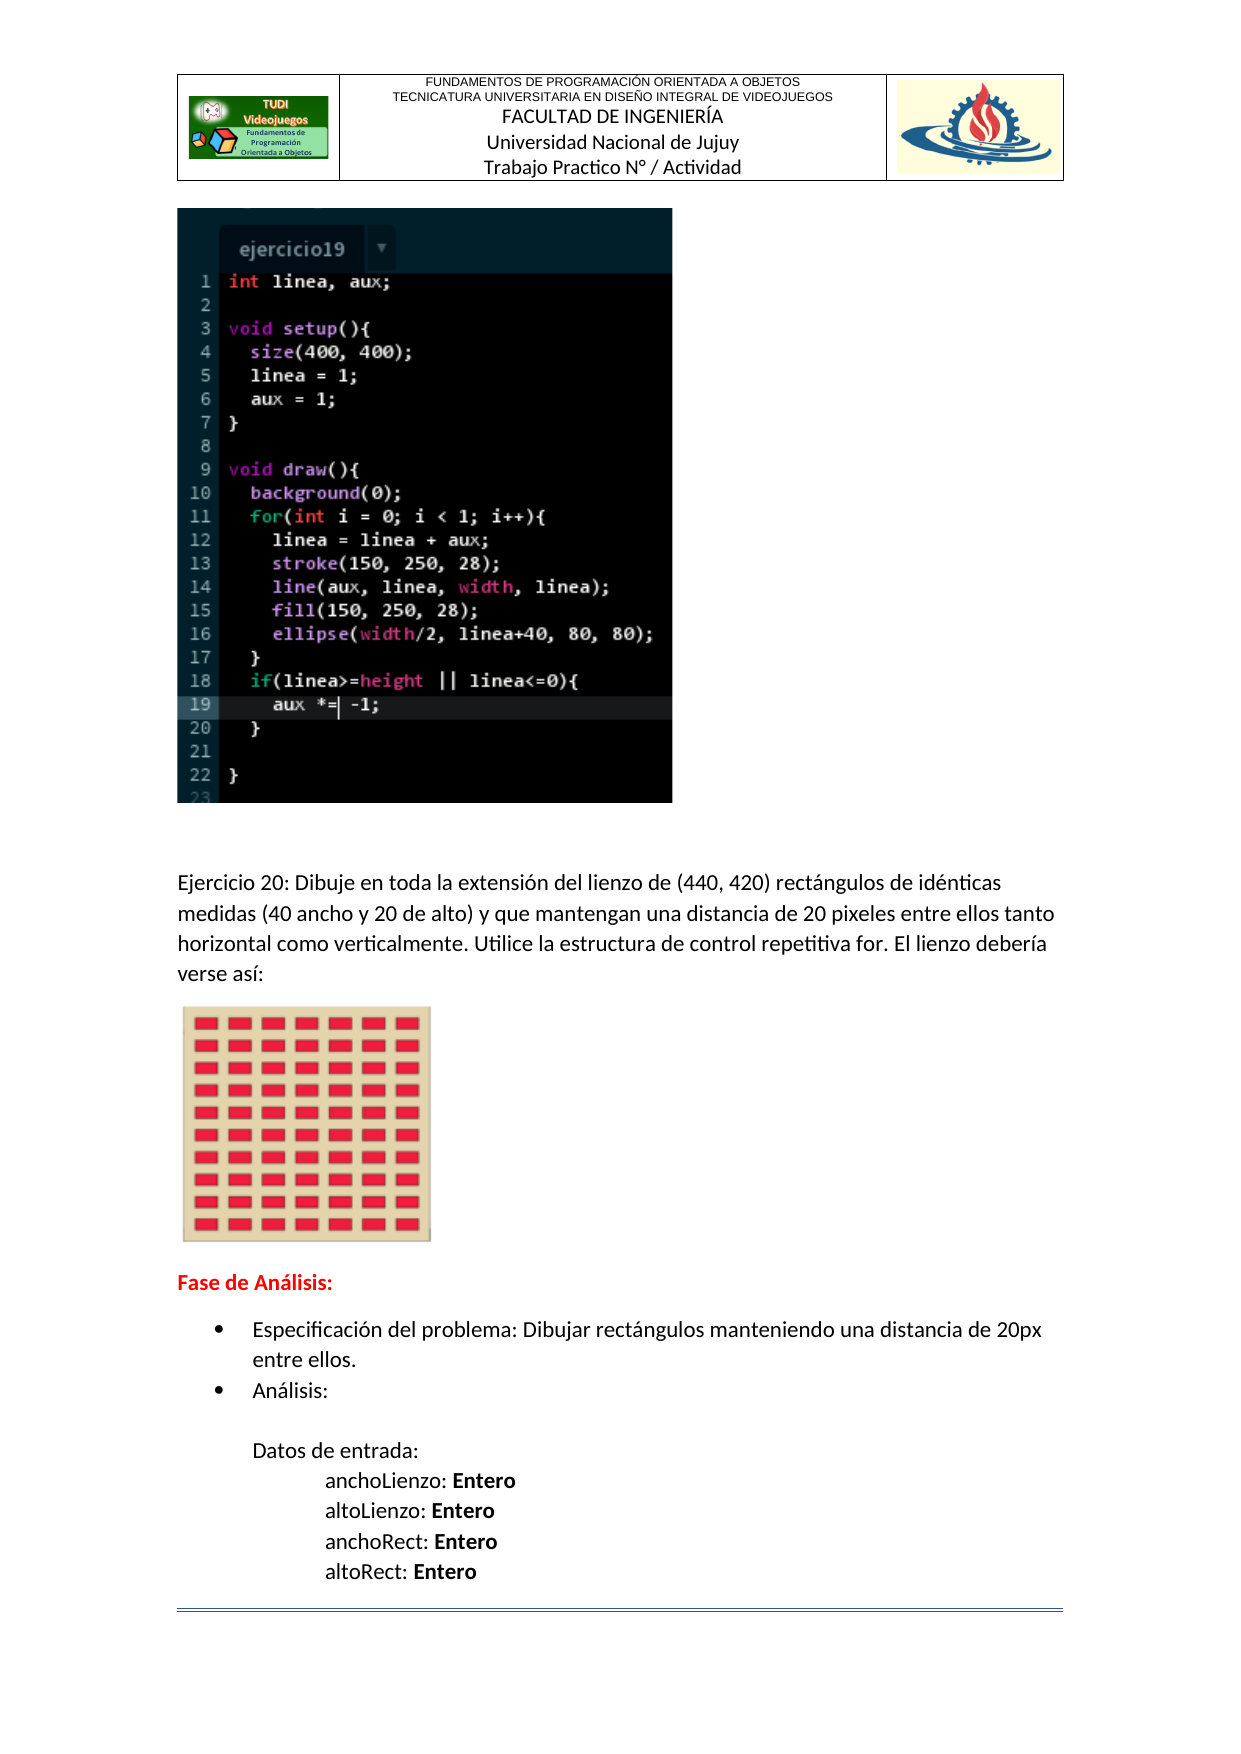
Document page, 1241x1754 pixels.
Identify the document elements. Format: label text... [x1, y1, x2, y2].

list Análisis: [215, 1376, 1063, 1404]
picture [177, 1006, 439, 1250]
text Fase de Análisis: [177, 1268, 1063, 1297]
picture [897, 80, 1060, 174]
list Especificación del problema: Dibujar rectángulos manteniendo una distancia de 20px entre ellos. [215, 1315, 1063, 1374]
list anchoLienzo: Entero [252, 1466, 1063, 1494]
picture [177, 208, 673, 803]
list Datos de entrada: [252, 1436, 1063, 1464]
text Ejercicio 20: Dibuje en toda la extensión del lienzo de (440, 420) rectángulos de idénticas medidas (40 ancho y 20 de alto) y que mantengan una distancia de 20 pixeles entre ellos tanto horizontal como verticalmente. Utilice la estructura de control repetitiva for. El lienzo debería verse así: [177, 868, 1063, 987]
list altoLienzo: Entero [252, 1497, 1063, 1525]
list altoRect: Entero [252, 1557, 1063, 1585]
list anchoRect: Entero [252, 1527, 1063, 1555]
picture [188, 96, 329, 159]
